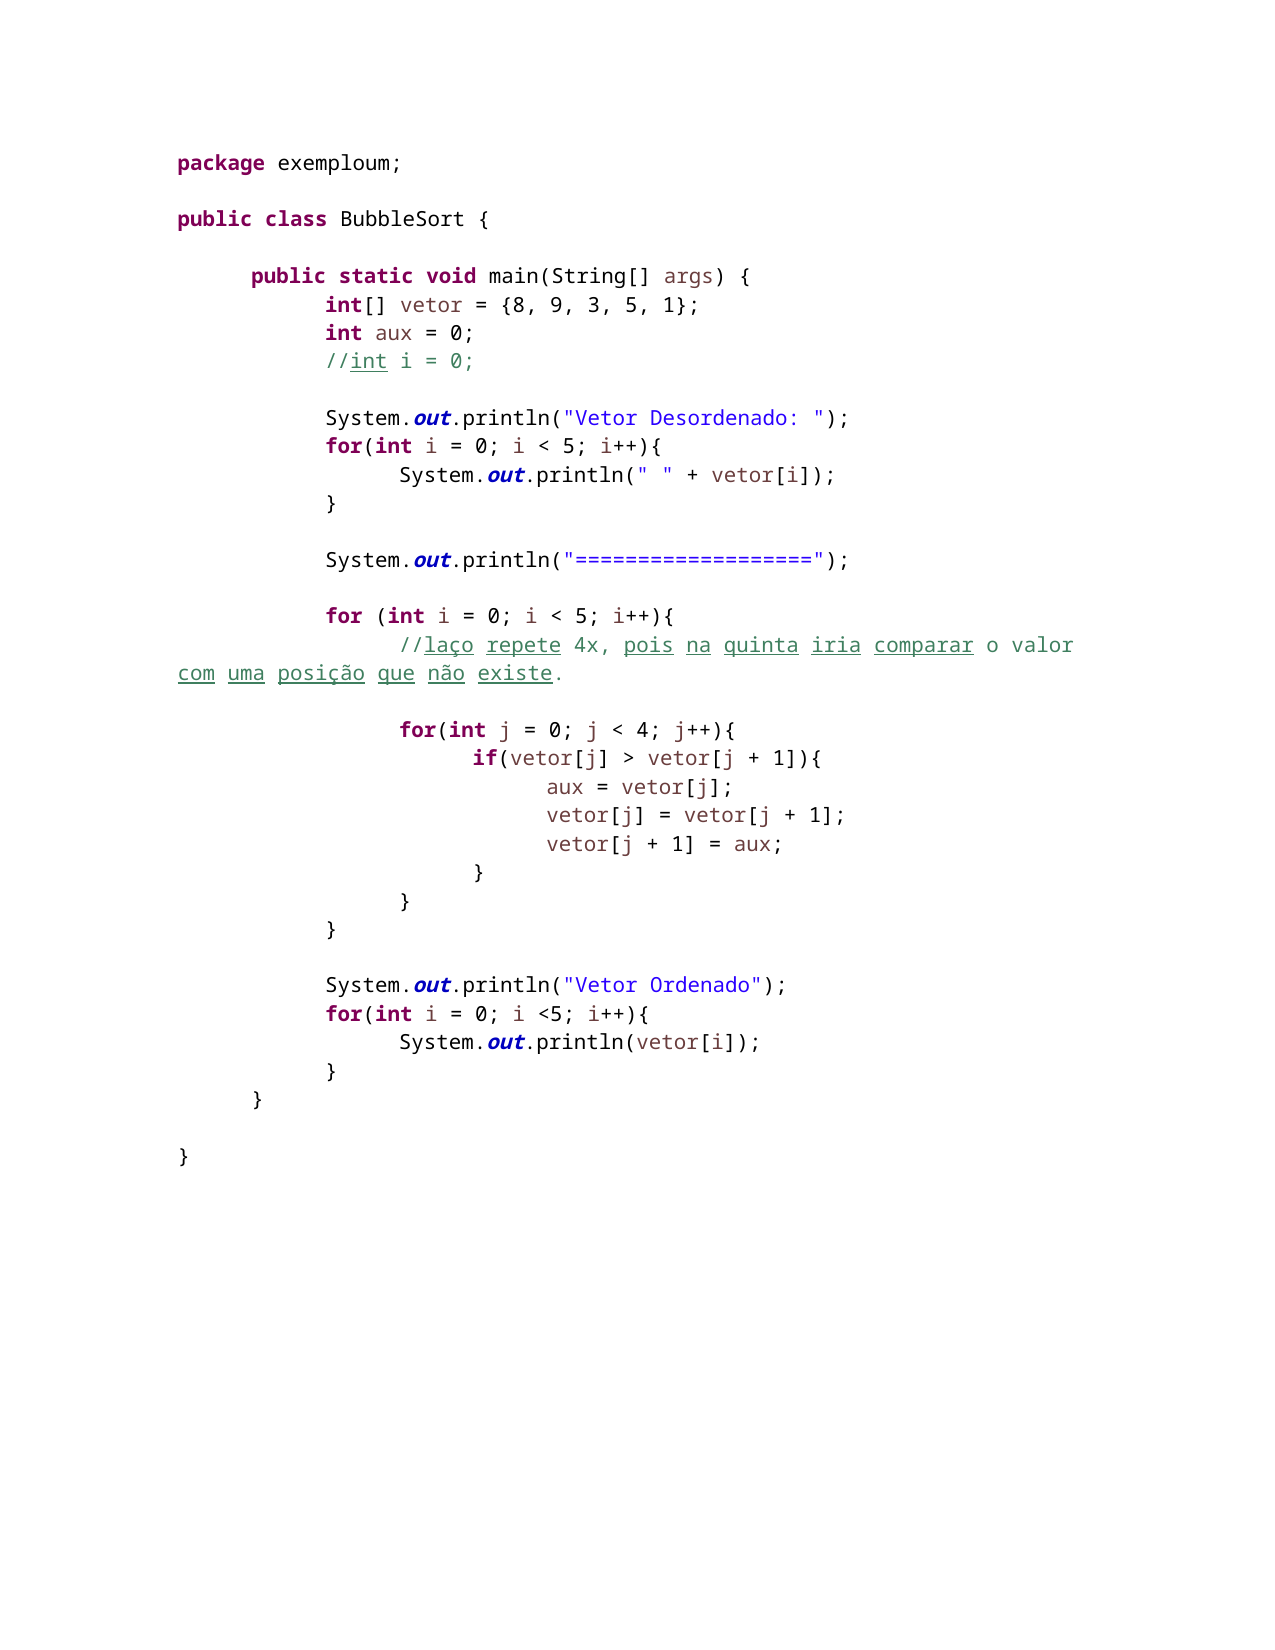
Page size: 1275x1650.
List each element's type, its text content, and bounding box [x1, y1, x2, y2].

text System.out.println(" " + vetor[i]); [177, 460, 1098, 488]
text //int i = 0; [177, 347, 1098, 375]
text } [177, 488, 1098, 517]
text if(vetor[j] > vetor[j + 1]){ [177, 743, 1098, 772]
text } [177, 1084, 1098, 1113]
text } [177, 1056, 1098, 1084]
text for(int j = 0; j < 4; j++){ [177, 715, 1098, 743]
text System.out.println("==================="); [177, 545, 1098, 573]
text int[] vetor = {8, 9, 3, 5, 1}; [177, 290, 1098, 318]
text vetor[j + 1] = aux; [177, 829, 1098, 857]
text //laço repete 4x, pois na quinta iria comparar o valor com uma posição que não existe. [177, 630, 1098, 687]
text public class BubbleSort { [177, 204, 1098, 233]
text System.out.println("Vetor Ordenado"); [177, 971, 1098, 999]
text } [177, 857, 1098, 886]
text for(int i = 0; i < 5; i++){ [177, 432, 1098, 460]
text vetor[j] = vetor[j + 1]; [177, 800, 1098, 829]
text for(int i = 0; i <5; i++){ [177, 999, 1098, 1027]
text } [177, 886, 1098, 914]
text int aux = 0; [177, 318, 1098, 347]
text } [177, 1141, 1098, 1170]
text System.out.println("Vetor Desordenado: "); [177, 403, 1098, 432]
text for (int i = 0; i < 5; i++){ [177, 601, 1098, 630]
text } [177, 914, 1098, 943]
text public static void main(String[] args) { [177, 261, 1098, 290]
text System.out.println(vetor[i]); [177, 1027, 1098, 1056]
text package exemploum; [177, 148, 1098, 176]
text aux = vetor[j]; [177, 772, 1098, 800]
